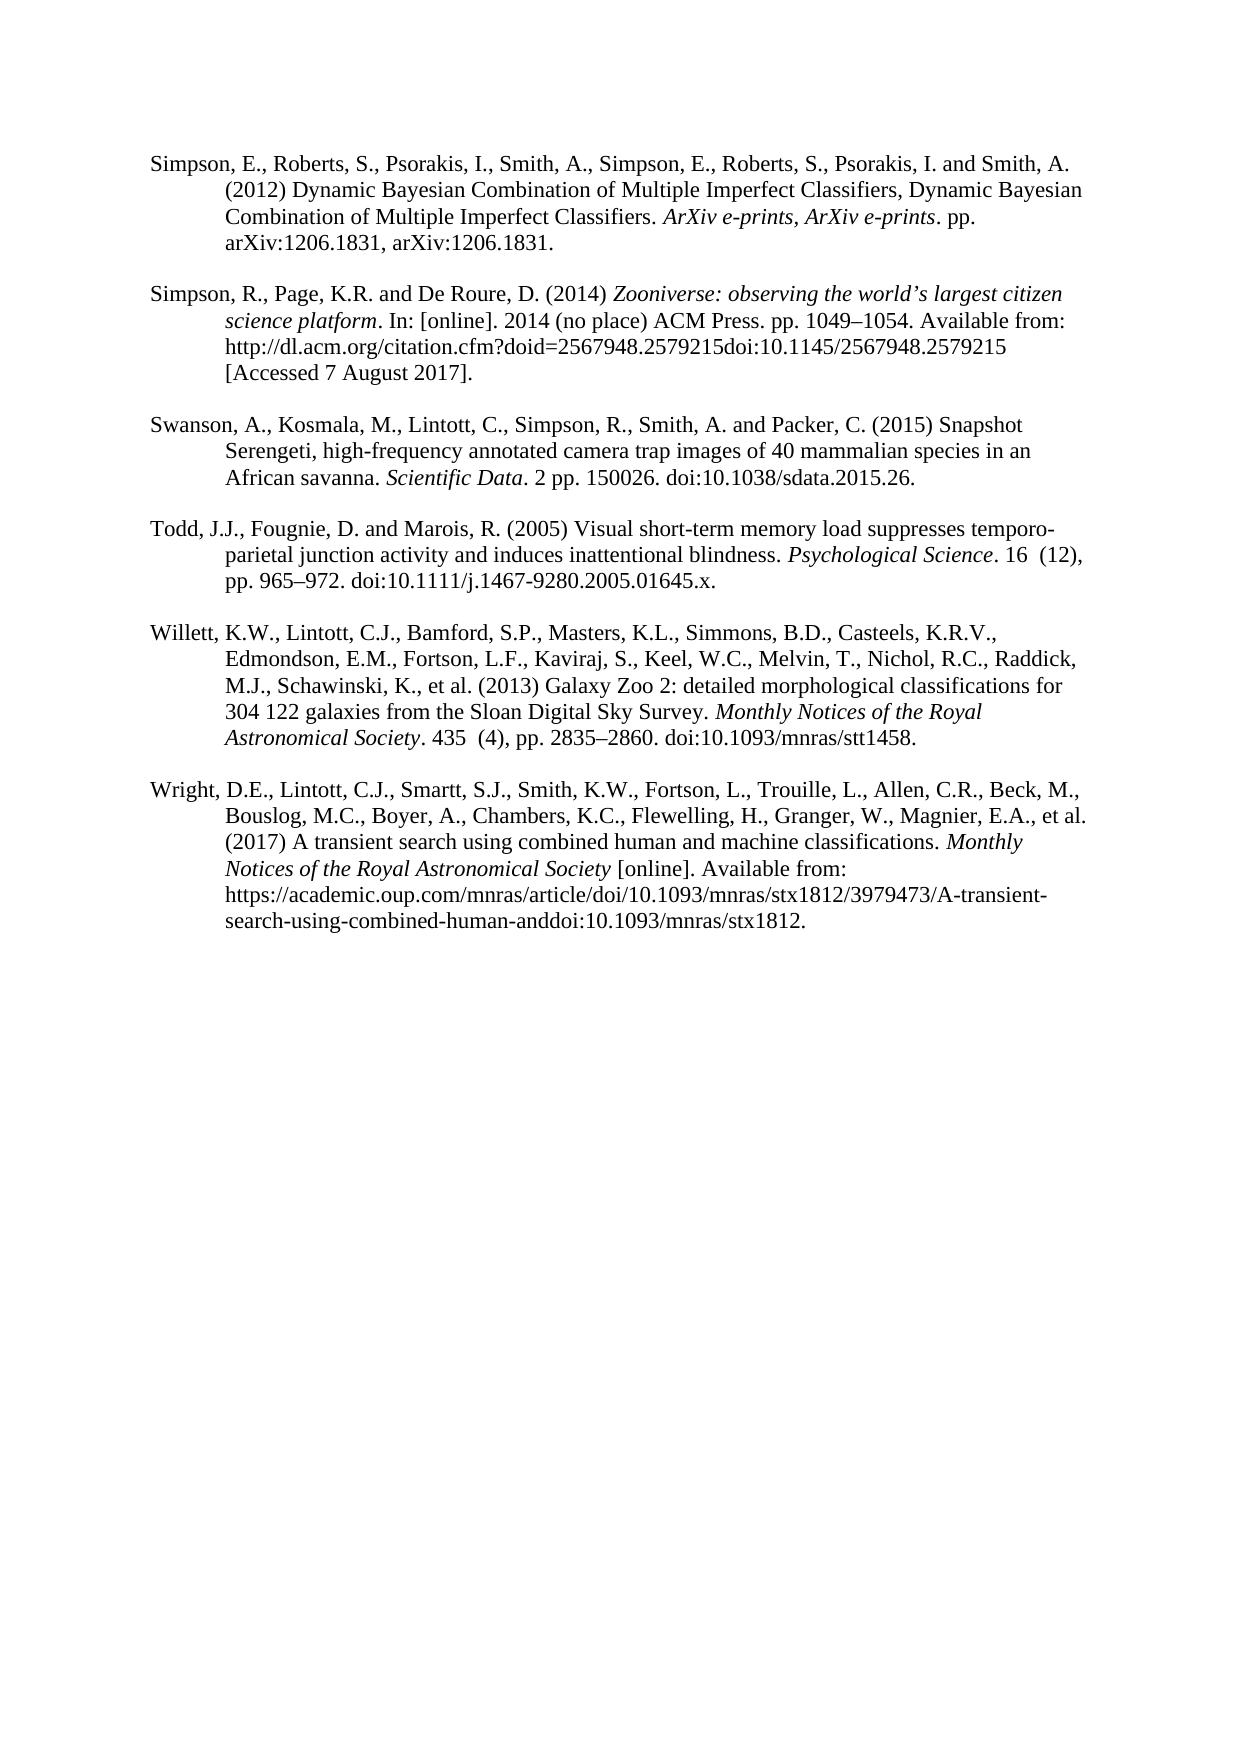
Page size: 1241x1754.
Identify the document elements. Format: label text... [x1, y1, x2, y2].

text Simpson, R., Page, K.R. and De Roure, D. (2014) Zooniverse: observing the world’s largest citizen science platform. In: [online]. 2014 (no place) ACM Press. pp. 1049–1054. Available from: http://dl.acm.org/citation.cfm?doid=2567948.2579215doi:10.1145/2567948.2579215 [Accessed 7 August 2017]. [150, 280, 1090, 386]
text Willett, K.W., Lintott, C.J., Bamford, S.P., Masters, K.L., Simmons, B.D., Casteels, K.R.V., Edmondson, E.M., Fortson, L.F., Kaviraj, S., Keel, W.C., Melvin, T., Nichol, R.C., Raddick, M.J., Schawinski, K., et al. (2013) Galaxy Zoo 2: detailed morphological classifications for 304 122 galaxies from the Sloan Digital Sky Survey. Monthly Notices of the Royal Astronomical Society. 435 (4), pp. 2835–2860. doi:10.1093/mnras/stt1458. [150, 619, 1090, 751]
text Swanson, A., Kosmala, M., Lintott, C., Simpson, R., Smith, A. and Packer, C. (2015) Snapshot Serengeti, high-frequency annotated camera trap images of 40 mammalian species in an African savanna. Scientific Data. 2 pp. 150026. doi:10.1038/sdata.2015.26. [150, 411, 1090, 490]
text Simpson, E., Roberts, S., Psorakis, I., Smith, A., Simpson, E., Roberts, S., Psorakis, I. and Smith, A. (2012) Dynamic Bayesian Combination of Multiple Imperfect Classifiers, Dynamic Bayesian Combination of Multiple Imperfect Classifiers. ArXiv e-prints, ArXiv e-prints. pp. arXiv:1206.1831, arXiv:1206.1831. [150, 150, 1090, 255]
text Wright, D.E., Lintott, C.J., Smartt, S.J., Smith, K.W., Fortson, L., Trouille, L., Allen, C.R., Beck, M., Bouslog, M.C., Boyer, A., Chambers, K.C., Flewelling, H., Granger, W., Magnier, E.A., et al. (2017) A transient search using combined human and machine classifications. Monthly Notices of the Royal Astronomical Society [online]. Available from: https://academic.oup.com/mnras/article/doi/10.1093/mnras/stx1812/3979473/A-transient-search-using-combined-human-anddoi:10.1093/mnras/stx1812. [150, 776, 1090, 934]
text Todd, J.J., Fougnie, D. and Marois, R. (2005) Visual short-term memory load suppresses temporo-parietal junction activity and induces inattentional blindness. Psychological Science. 16 (12), pp. 965–972. doi:10.1111/j.1467-9280.2005.01645.x. [150, 515, 1090, 594]
